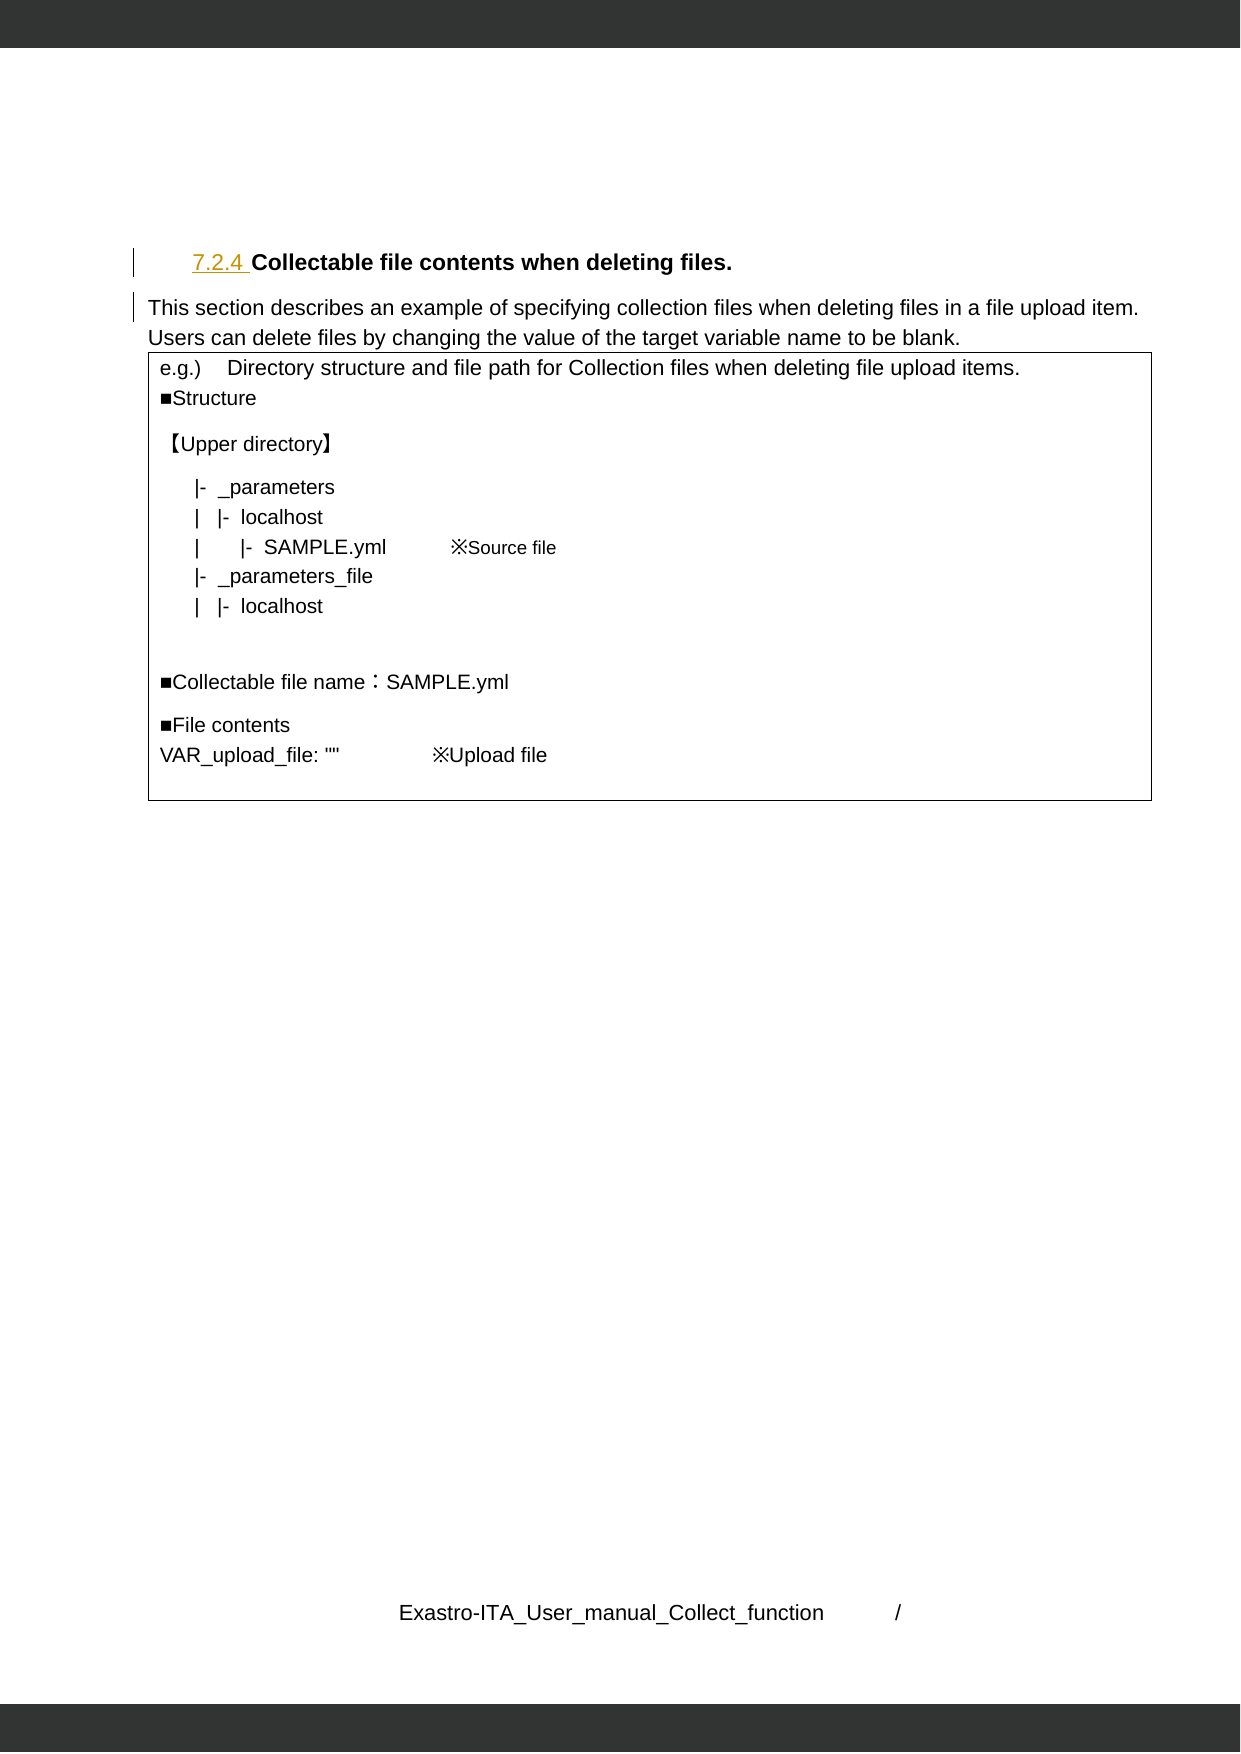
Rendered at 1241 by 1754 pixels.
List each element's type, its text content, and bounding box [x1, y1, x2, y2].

picture [0, 1704, 1241, 1752]
text This section describes an example of specifying collection files when deleting files in a file upload item. Users can delete files by changing the value of the target variable name to be blank. [148, 292, 1152, 352]
subtitle Collectable file contents when deleting files. [192, 248, 1152, 277]
picture [0, 0, 1241, 48]
table_header e.g.) Directory structure and file path for Collection files when deleting file upload items. ■Structure 【Upper directory】 |- _parameters | |- localhost | |- SAMPLE.yml ※Source file |- _parameters_file | |- localhost ■Collectable file name：SAMPLE.yml ■File contents VAR_upload_file: "" ※Upload file [149, 353, 1151, 800]
